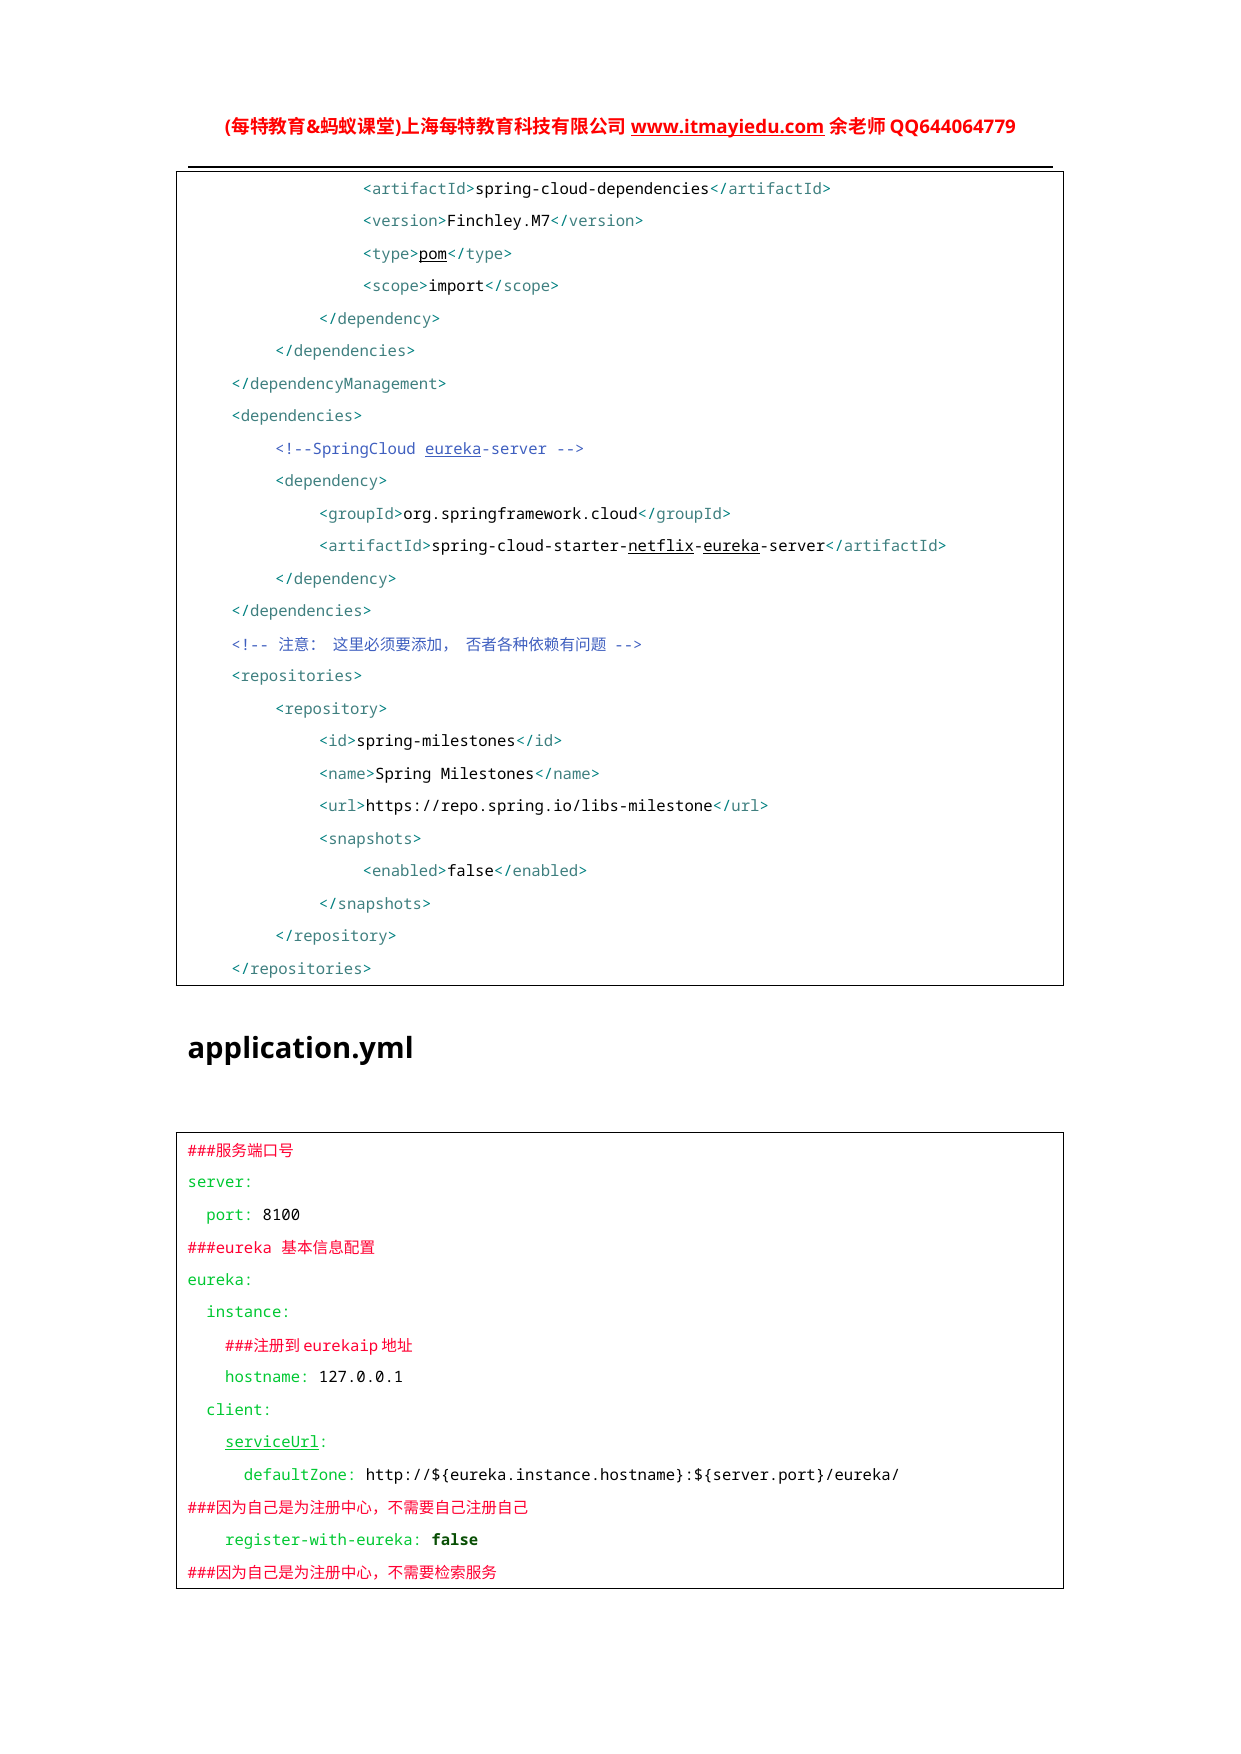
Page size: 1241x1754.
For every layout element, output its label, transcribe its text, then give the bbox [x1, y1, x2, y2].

subtitle application.yml [187, 1015, 1053, 1080]
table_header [177, 172, 1063, 984]
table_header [177, 1133, 1063, 1588]
